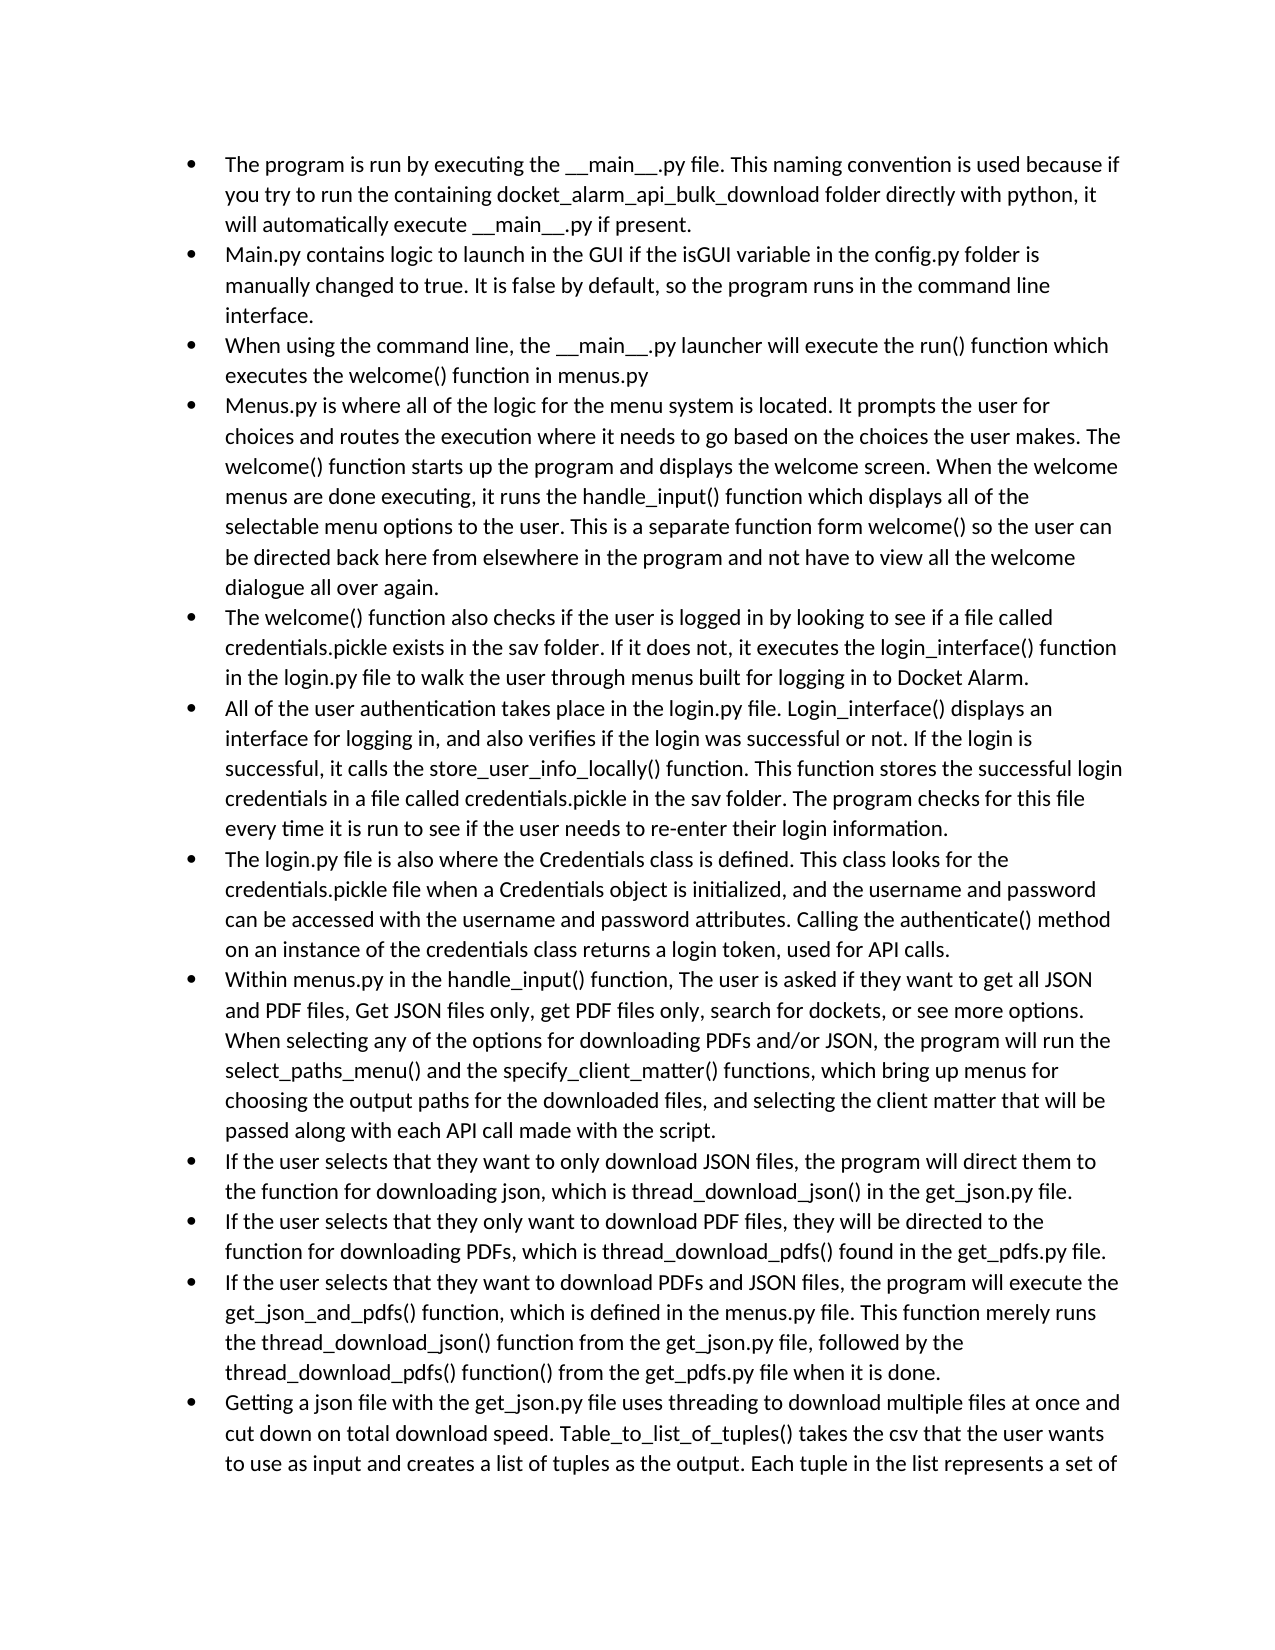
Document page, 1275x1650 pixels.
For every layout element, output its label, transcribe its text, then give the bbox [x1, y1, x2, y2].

list When using the command line, the __main__.py launcher will execute the run() function which executes the welcome() function in menus.py [187, 331, 1125, 389]
list If the user selects that they want to only download JSON files, the program will direct them to the function for downloading json, which is thread_download_json() in the get_json.py file. [187, 1147, 1125, 1205]
list If the user selects that they want to download PDFs and JSON files, the program will execute the get_json_and_pdfs() function, which is defined in the menus.py file. This function merely runs the thread_download_json() function from the get_json.py file, followed by the thread_download_pdfs() function() from the get_pdfs.py file when it is done. [187, 1268, 1125, 1386]
list Menus.py is where all of the logic for the menu system is located. It prompts the user for choices and routes the execution where it needs to go based on the choices the user makes. The welcome() function starts up the program and displays the welcome screen. When the welcome menus are done executing, it runs the handle_input() function which displays all of the selectable menu options to the user. This is a separate function form welcome() so the user can be directed back here from elsewhere in the program and not have to view all the welcome dialogue all over again. [187, 392, 1125, 601]
list The welcome() function also checks if the user is logged in by looking to see if a file called credentials.pickle exists in the sav folder. If it does not, it executes the login_interface() function in the login.py file to walk the user through menus built for logging in to Docket Alarm. [187, 603, 1125, 692]
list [187, 1388, 1125, 1477]
list The program is run by executing the __main__.py file. This naming convention is used because if you try to run the containing docket_alarm_api_bulk_download folder directly with python, it will automatically execute __main__.py if present. [187, 150, 1125, 238]
list All of the user authentication takes place in the login.py file. Login_interface() displays an interface for logging in, and also verifies if the login was successful or not. If the login is successful, it calls the store_user_info_locally() function. This function stores the successful login credentials in a file called credentials.pickle in the sav folder. The program checks for this file every time it is run to see if the user needs to re-enter their login information. [187, 694, 1125, 843]
list The login.py file is also where the Credentials class is defined. This class looks for the credentials.pickle file when a Credentials object is initialized, and the username and password can be accessed with the username and password attributes. Calling the authenticate() method on an instance of the credentials class returns a login token, used for API calls. [187, 845, 1125, 963]
list If the user selects that they only want to download PDF files, they will be directed to the function for downloading PDFs, which is thread_download_pdfs() found in the get_pdfs.py file. [187, 1207, 1125, 1266]
list Main.py contains logic to launch in the GUI if the isGUI variable in the config.py folder is manually changed to true. It is false by default, so the program runs in the command line interface. [187, 241, 1125, 329]
list Within menus.py in the handle_input() function, The user is asked if they want to get all JSON and PDF files, Get JSON files only, get PDF files only, search for dockets, or see more options. When selecting any of the options for downloading PDFs and/or JSON, the program will run the select_paths_menu() and the specify_client_matter() functions, which bring up menus for choosing the output paths for the downloaded files, and selecting the client matter that will be passed along with each API call made with the script. [187, 966, 1125, 1145]
